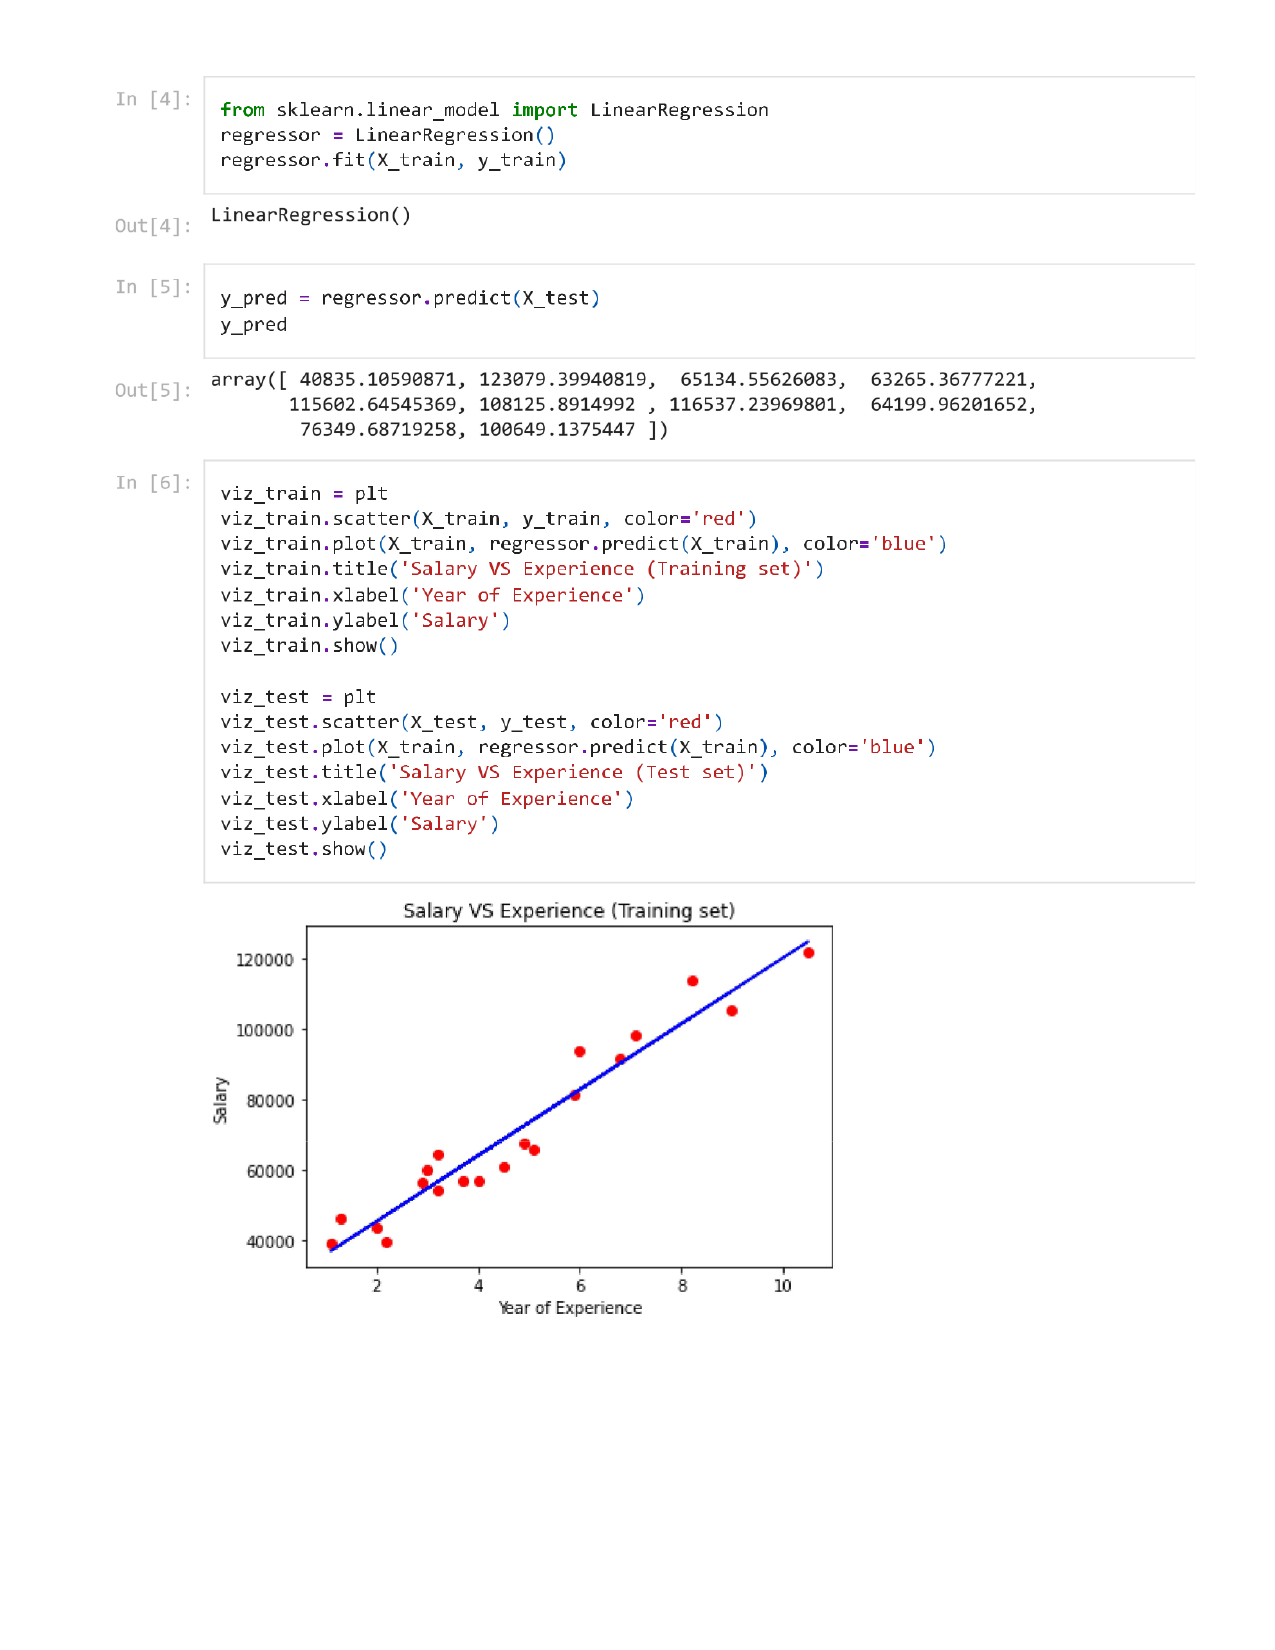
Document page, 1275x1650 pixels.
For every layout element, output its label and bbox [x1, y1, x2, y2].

picture [115, 76, 1196, 1326]
